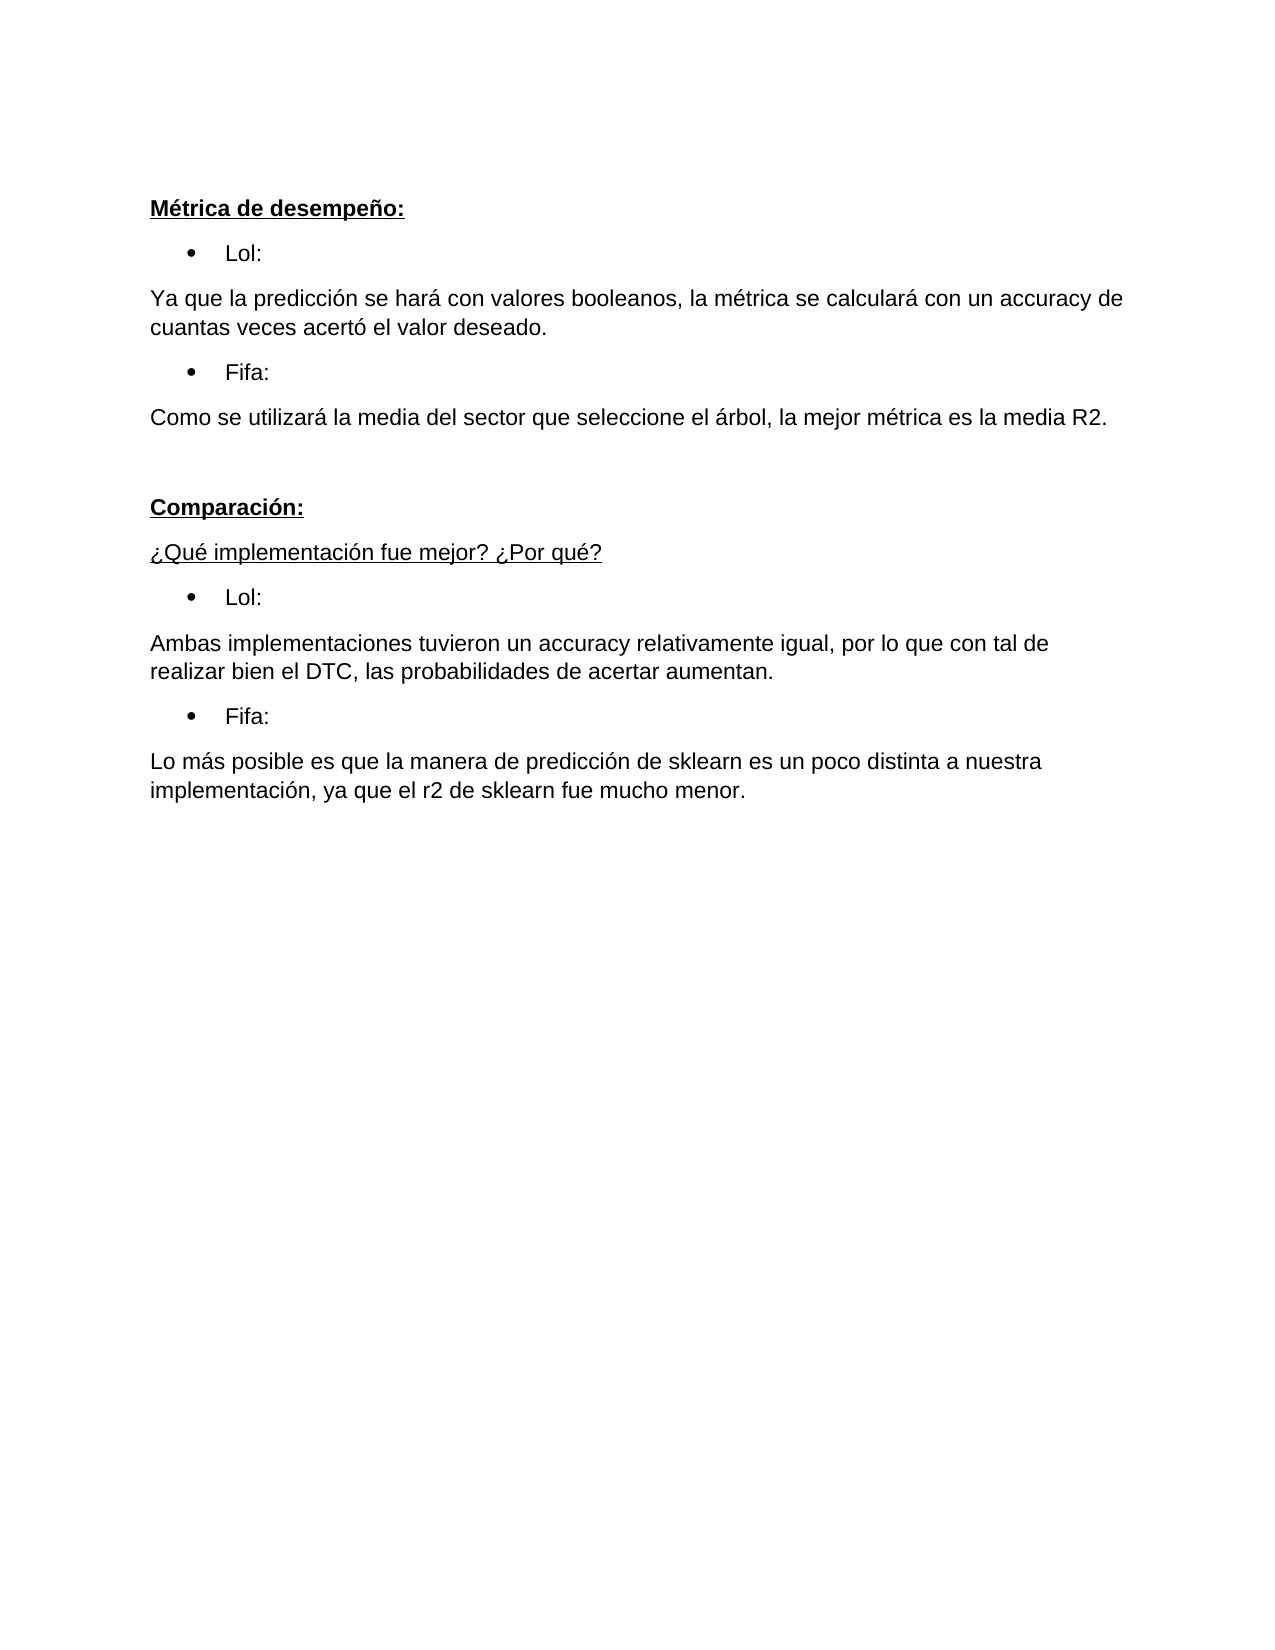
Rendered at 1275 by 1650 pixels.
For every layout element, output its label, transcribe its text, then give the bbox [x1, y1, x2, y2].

list Fifa: [187, 359, 1125, 385]
text Ambas implementaciones tuvieron un accuracy relativamente igual, por lo que con tal de realizar bien el DTC, las probabilidades de acertar aumentan. [150, 629, 1125, 684]
text Ya que la predicción se hará con valores booleanos, la métrica se calculará con un accuracy de cuantas veces acertó el valor deseado. [150, 285, 1125, 340]
text Comparación: [150, 494, 1125, 521]
text Como se utilizará la media del sector que seleccione el árbol, la mejor métrica es la media R2. [150, 404, 1125, 430]
text Lo más posible es que la manera de predicción de sklearn es un poco distinta a nuestra implementación, ya que el r2 de sklearn fue mucho menor. [150, 748, 1125, 803]
list Lol: [187, 240, 1125, 267]
list Fifa: [187, 703, 1125, 729]
text ¿Qué implementación fue mejor? ¿Por qué? [150, 539, 1125, 566]
text Métrica de desempeño: [150, 195, 1125, 221]
list Lol: [187, 584, 1125, 611]
